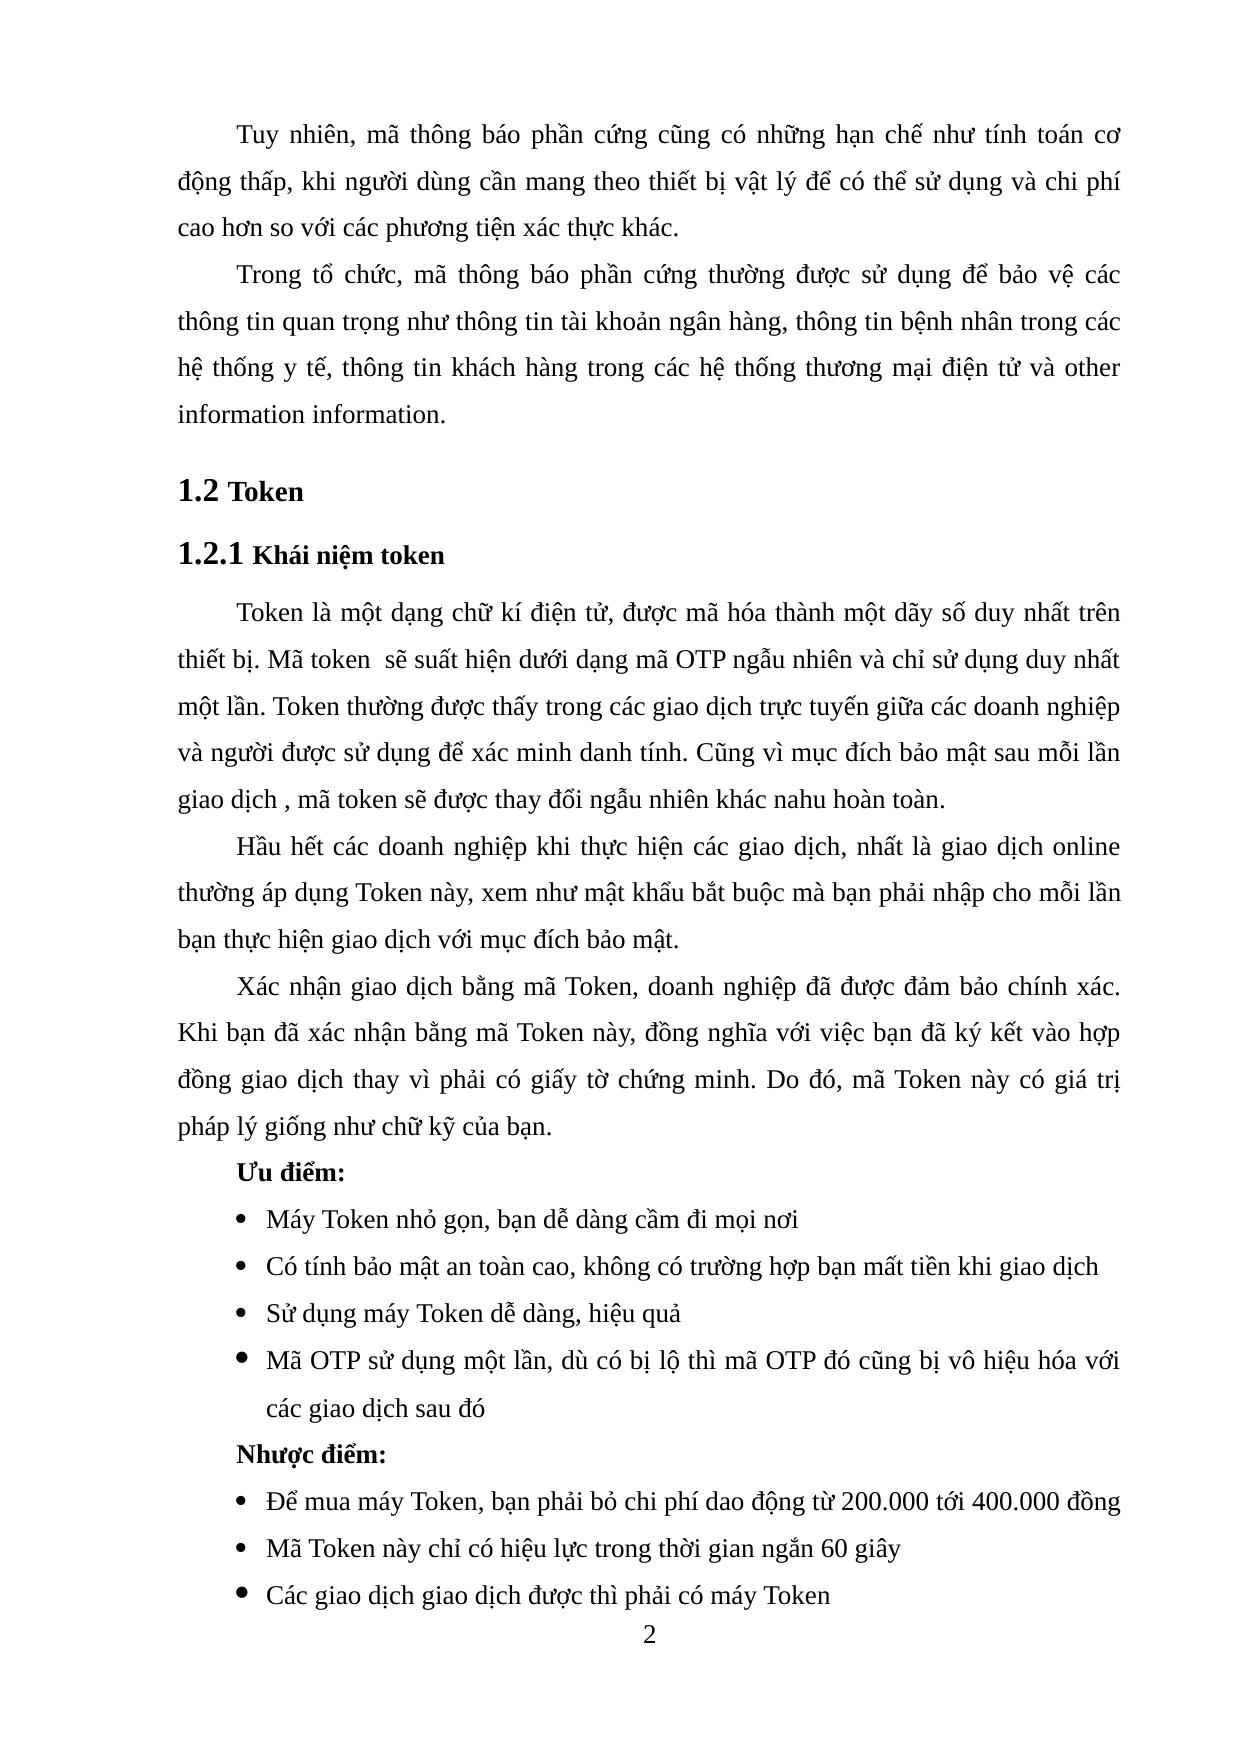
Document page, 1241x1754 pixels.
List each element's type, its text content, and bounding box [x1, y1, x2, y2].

list Các giao dịch giao dịch được thì phải có máy Token [236, 1579, 1122, 1611]
text Nhược điểm: [177, 1438, 1122, 1469]
subtitle Token [177, 470, 1122, 508]
text Ưu điểm: [177, 1156, 1122, 1188]
list Có tính bảo mật an toàn cao, không có trường hợp bạn mất tiền khi giao dịch [236, 1250, 1122, 1281]
list Máy Token nhỏ gọn, bạn dễ dàng cầm đi mọi nơi [236, 1203, 1122, 1234]
text Tuy nhiên, mã thông báo phần cứng cũng có những hạn chế như tính toán cơ động thấp, khi người dùng cần mang theo thiết bị vật lý để có thể sử dụng và chi phí cao hơn so với các phương tiện xác thực khác. [177, 118, 1122, 243]
text Trong tổ chức, mã thông báo phần cứng thường được sử dụng để bảo vệ các thông tin quan trọng như thông tin tài khoản ngân hàng, thông tin bệnh nhân trong các hệ thống y tế, thông tin khách hàng trong các hệ thống thương mại điện tử và other information information. [177, 258, 1122, 429]
text Token là một dạng chữ kí điện tử, được mã hóa thành một dãy số duy nhất trên thiết bị. Mã token sẽ suất hiện dưới dạng mã OTP ngẫu nhiên và chỉ sử dụng duy nhất một lần. Token thường được thấy trong các giao dịch trực tuyến giữa các doanh nghiệp và người được sử dụng để xác minh danh tính. Cũng vì mục đích bảo mật sau mỗi lần giao dịch , mã token sẽ được thay đổi ngẫu nhiên khác nahu hoàn toàn. [177, 596, 1122, 814]
list Sử dụng máy Token dễ dàng, hiệu quả [236, 1297, 1122, 1328]
text Xác nhận giao dịch bằng mã Token, doanh nghiệp đã được đảm bảo chính xác. Khi bạn đã xác nhận bằng mã Token này, đồng nghĩa với việc bạn đã ký kết vào hợp đồng giao dịch thay vì phải có giấy tờ chứng minh. Do đó, mã Token này có giá trị pháp lý giống như chữ kỹ của bạn. [177, 970, 1122, 1141]
text Hầu hết các doanh nghiệp khi thực hiện các giao dịch, nhất là giao dịch online thường áp dụng Token này, xem như mật khẩu bắt buộc mà bạn phải nhập cho mỗi lần bạn thực hiện giao dịch với mục đích bảo mật. [177, 830, 1122, 954]
list Mã Token này chỉ có hiệu lực trong thời gian ngắn 60 giây [236, 1532, 1122, 1563]
list Để mua máy Token, bạn phải bỏ chi phí dao động từ 200.000 tới 400.000 đồng [236, 1485, 1122, 1516]
list Mã OTP sử dụng một lần, dù có bị lộ thì mã OTP đó cũng bị vô hiệu hóa với các giao dịch sau đó [236, 1344, 1122, 1423]
subtitle Khái niệm token [177, 533, 1122, 571]
